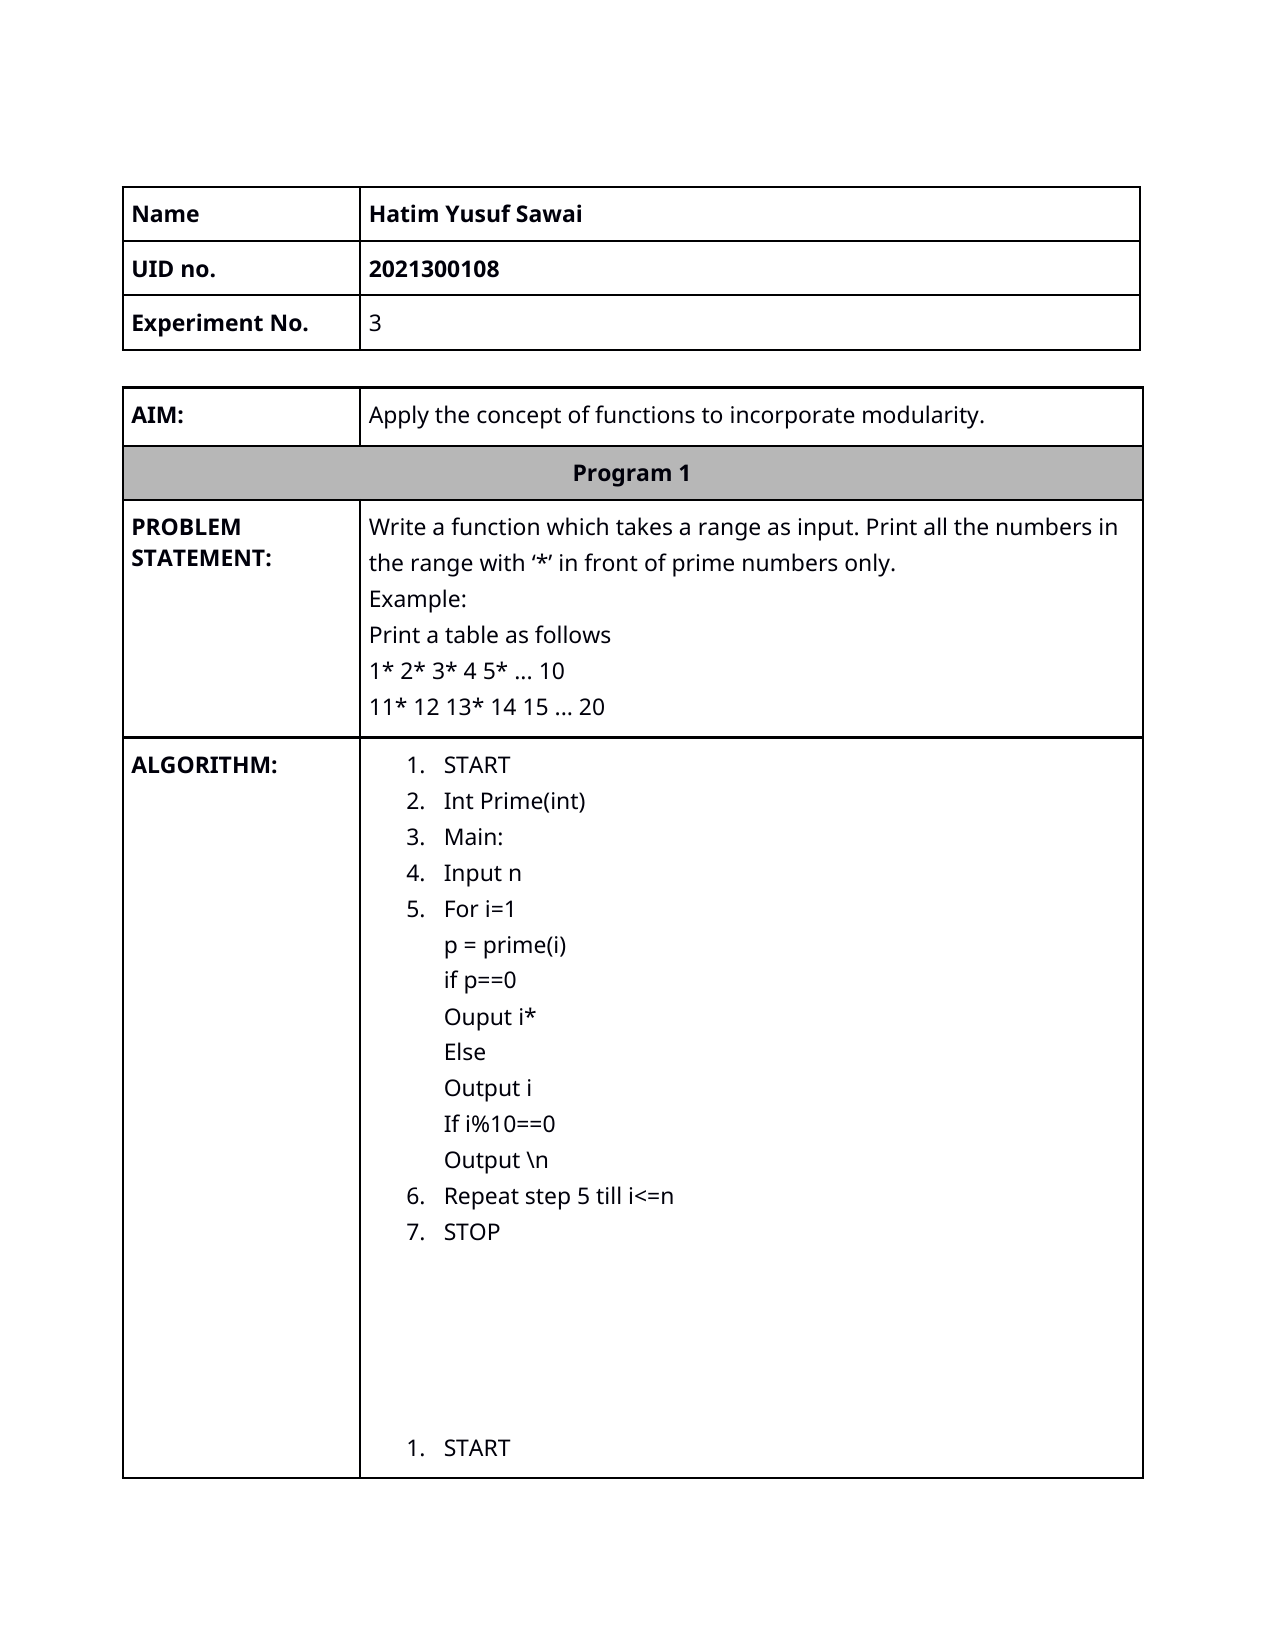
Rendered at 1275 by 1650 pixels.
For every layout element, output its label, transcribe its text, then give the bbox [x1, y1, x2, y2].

table_header Name [124, 188, 359, 240]
table_cell Experiment No. [124, 296, 359, 348]
table_cell ALGORITHM: [124, 739, 359, 1477]
table_cell Program 1 [124, 447, 1142, 499]
table_header AIM: [124, 389, 359, 444]
table_cell 2021300108 [361, 242, 1139, 294]
table_cell UID no. [124, 242, 359, 294]
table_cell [361, 739, 1142, 1477]
table_cell Write a function which takes a range as input. Print all the numbers in the range with ‘*’ in front of prime numbers only. Example: Print a table as follows 1* 2* 3* 4 5* ... 10 11* 12 13* 14 15 ... 20 [361, 501, 1142, 736]
table_header Hatim Yusuf Sawai [361, 188, 1139, 240]
table_cell 3 [361, 296, 1139, 348]
table_header Apply the concept of functions to incorporate modularity. [361, 389, 1142, 444]
table_cell PROBLEM STATEMENT: [124, 501, 359, 736]
